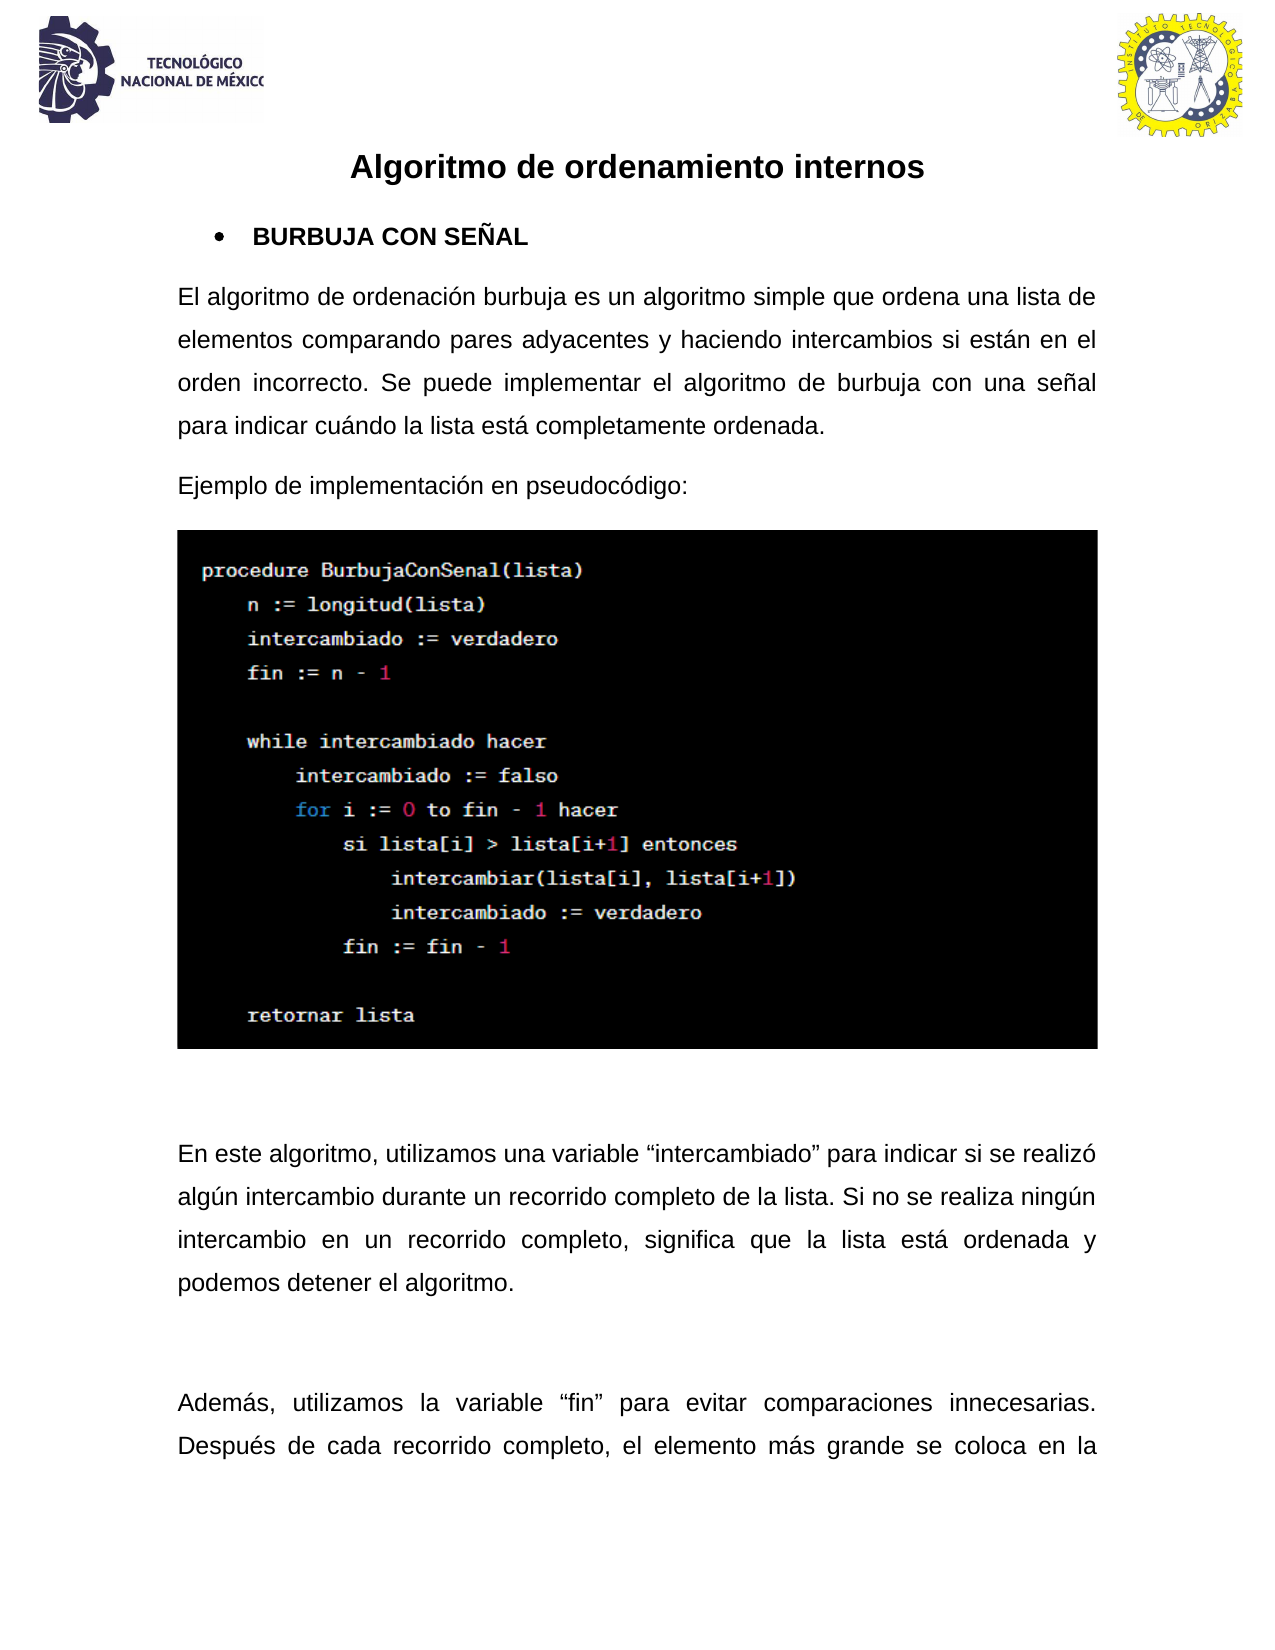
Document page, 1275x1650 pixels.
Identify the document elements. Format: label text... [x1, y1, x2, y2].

text Algoritmo de ordenamiento internos [177, 148, 1098, 186]
text El algoritmo de ordenación burbuja es un algoritmo simple que ordena una lista de elementos comparando pares adyacentes y haciendo intercambios si están en el orden incorrecto. Se puede implementar el algoritmo de burbuja con una señal para indicar cuándo la lista está completamente ordenada. [177, 282, 1098, 440]
text En este algoritmo, utilizamos una variable “intercambiado” para indicar si se realizó algún intercambio durante un recorrido completo de la lista. Si no se realiza ningún intercambio en un recorrido completo, significa que la lista está ordenada y podemos detener el algoritmo. [177, 1139, 1098, 1297]
picture [1117, 13, 1243, 137]
text Ejemplo de implementación en pseudocódigo: [177, 471, 1098, 500]
list BURBUJA CON SEÑAL [215, 222, 1098, 251]
picture [177, 530, 1098, 1049]
picture [38, 16, 264, 123]
